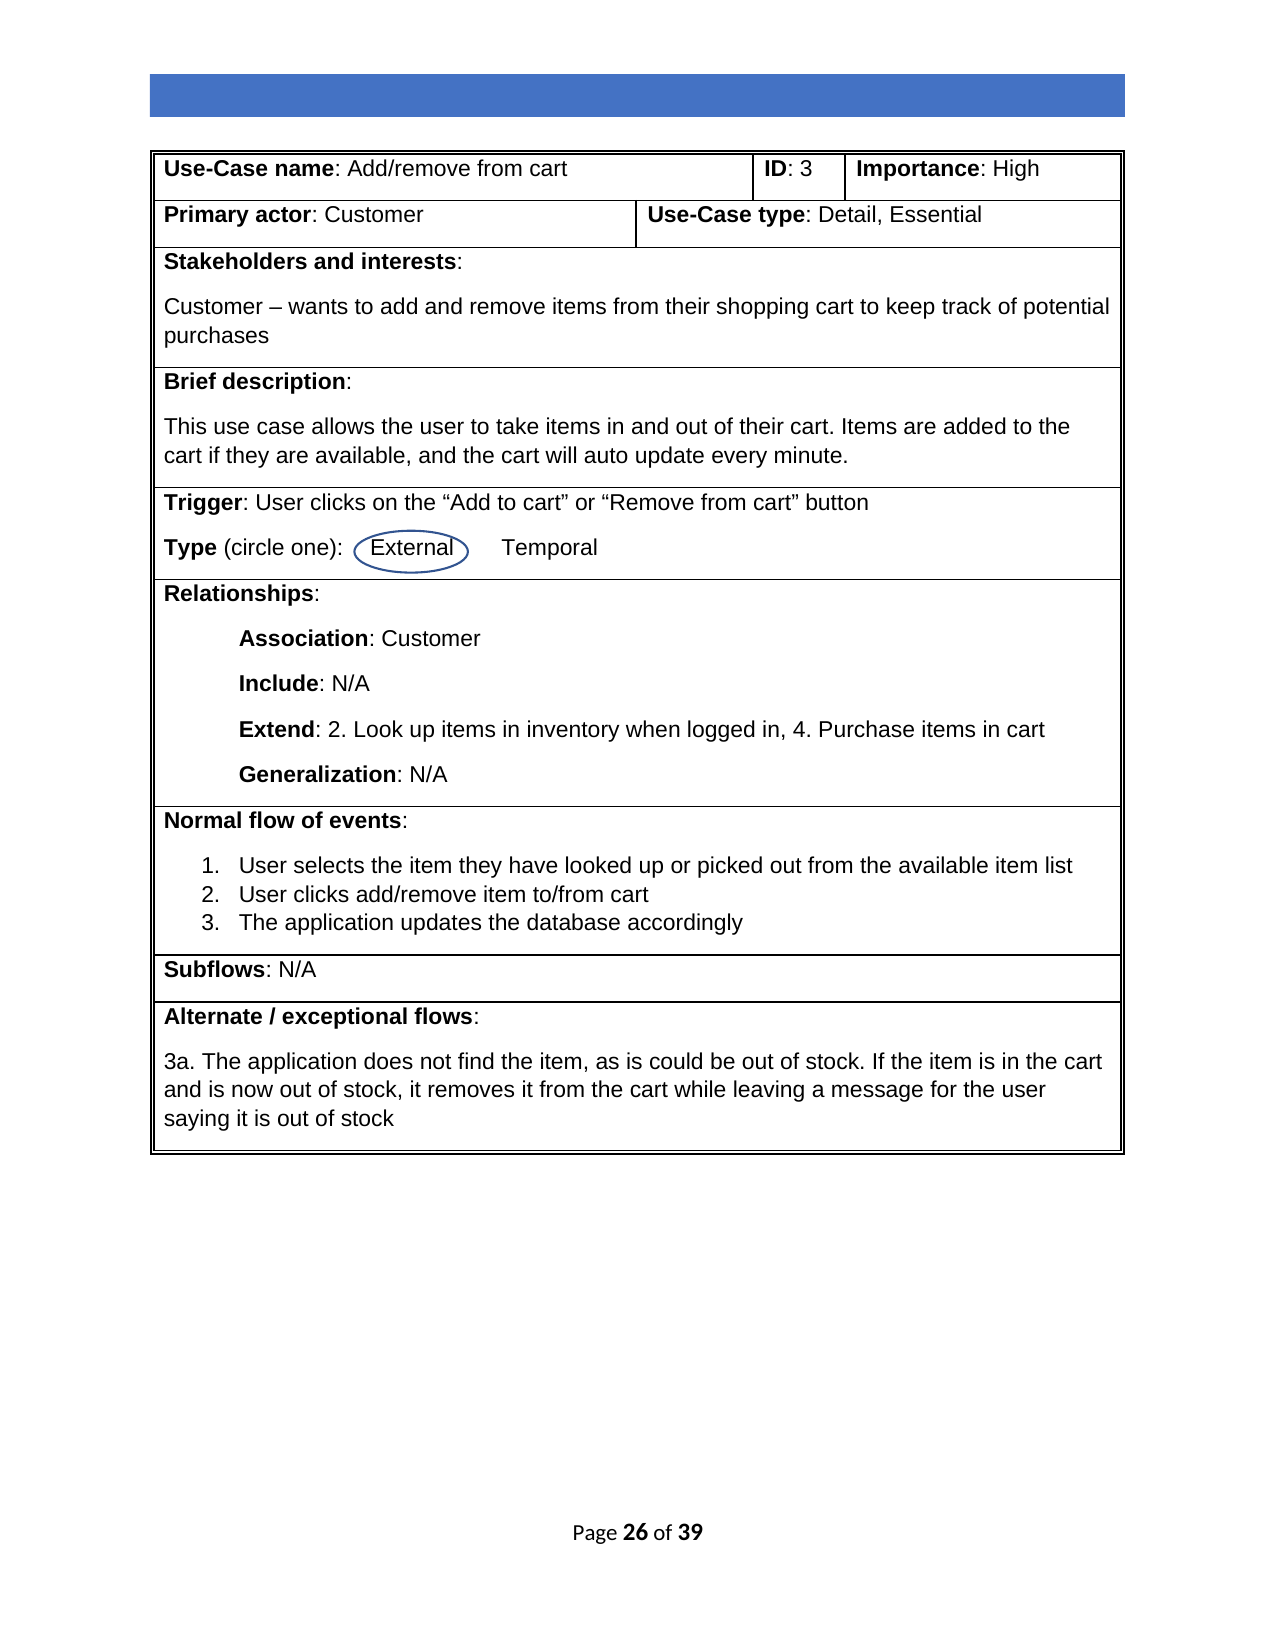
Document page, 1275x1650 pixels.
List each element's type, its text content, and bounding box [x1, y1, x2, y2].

table_header Use-Case name: Add/remove from cart [155, 155, 752, 200]
table_cell Relationships: Association: Customer Include: N/A Extend: 2. Look up items in inventory when logged in, 4. Purchase items in cart Generalization: N/A [155, 580, 1120, 806]
table_header Importance: High [846, 155, 1120, 200]
table_cell Brief description: This use case allows the user to take items in and out of their cart. Items are added to the cart if they are available, and the cart will auto update every minute. [155, 368, 1120, 487]
table_cell Primary actor: Customer [155, 201, 635, 246]
table_cell Normal flow of events: User selects the item they have looked up or picked out from the available item list User clicks add/remove item to/from cart The application updates the database accordingly [155, 807, 1120, 954]
table_cell Subflows: N/A [155, 956, 1120, 1001]
table_cell Use-Case type: Detail, Essential [637, 201, 1120, 246]
table_cell Trigger: User clicks on the “Add to cart” or “Remove from cart” button Type (circle one): External Temporal [155, 488, 1120, 579]
table_header ID: 3 [754, 155, 844, 200]
table_cell Alternate / exceptional flows: 3a. The application does not find the item, as is could be out of stock. If the item is in the cart and is now out of stock, it removes it from the cart while leaving a message for the user saying it is out of stock [155, 1003, 1120, 1150]
table_cell Stakeholders and interests: Customer – wants to add and remove items from their shopping cart to keep track of potential purchases [155, 248, 1120, 367]
